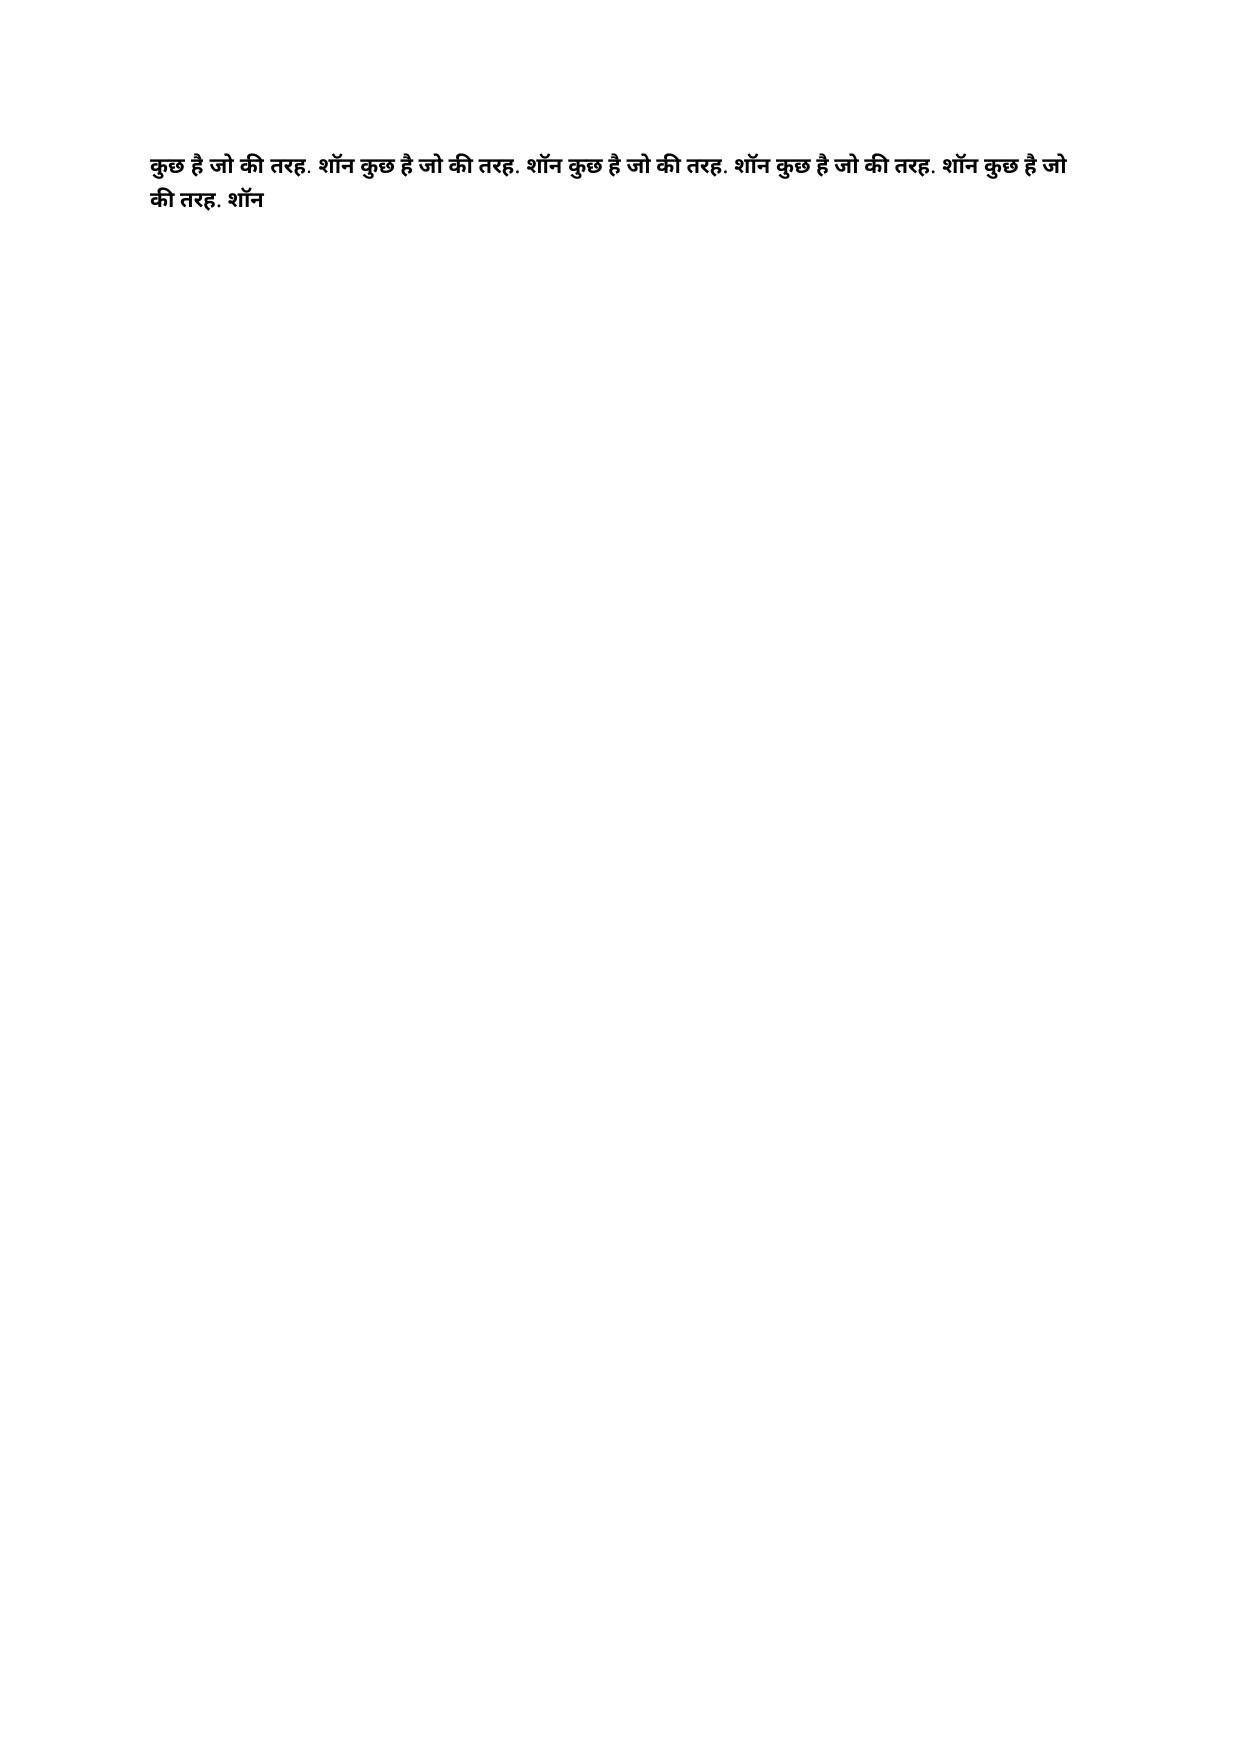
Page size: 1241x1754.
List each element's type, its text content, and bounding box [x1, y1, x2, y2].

text कुछ है जो की तरह. शॉन कुछ है जो की तरह. शॉन कुछ है जो की तरह. शॉन कुछ है जो की तरह. शॉन कुछ है जो की तरह. शॉन [150, 150, 1090, 214]
